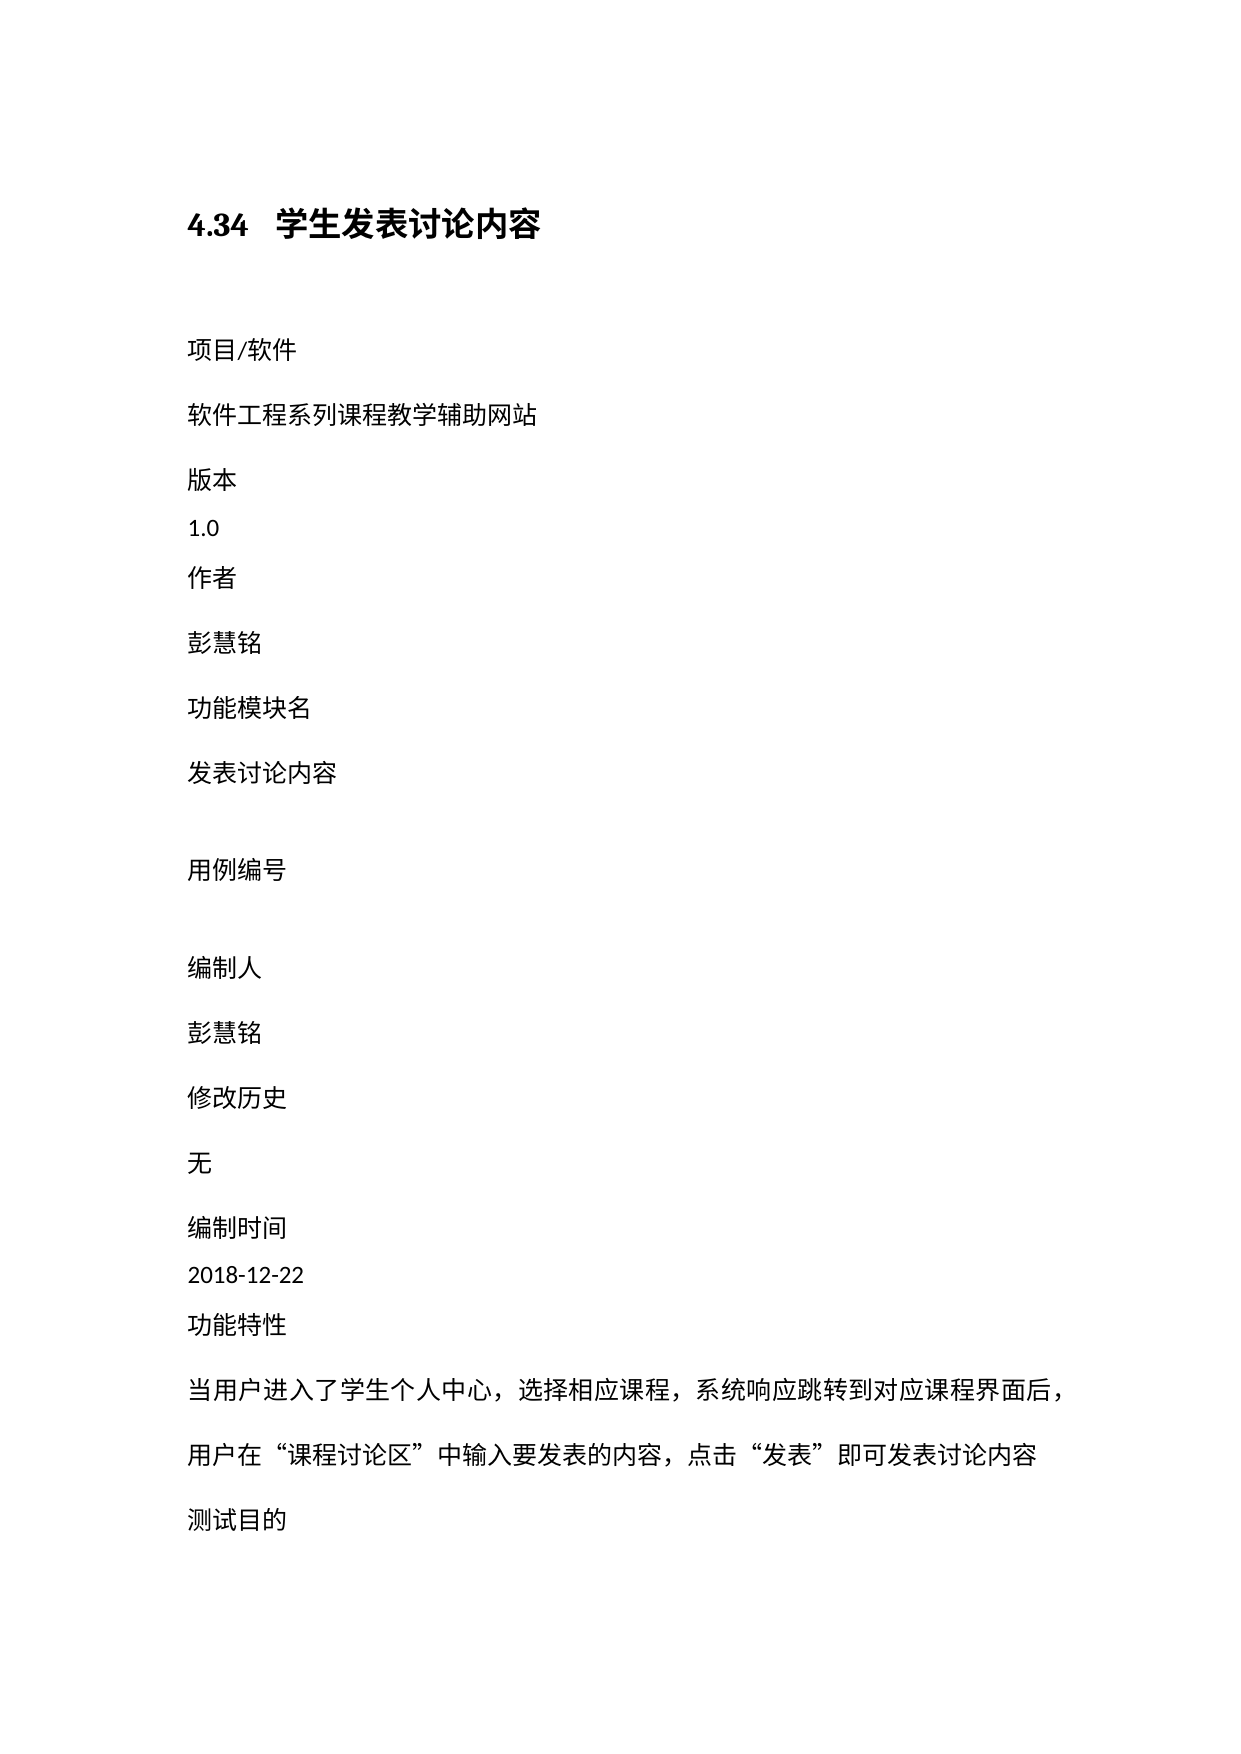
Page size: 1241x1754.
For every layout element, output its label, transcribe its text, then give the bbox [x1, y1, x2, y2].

subtitle 学生发表讨论内容 [187, 189, 1053, 254]
